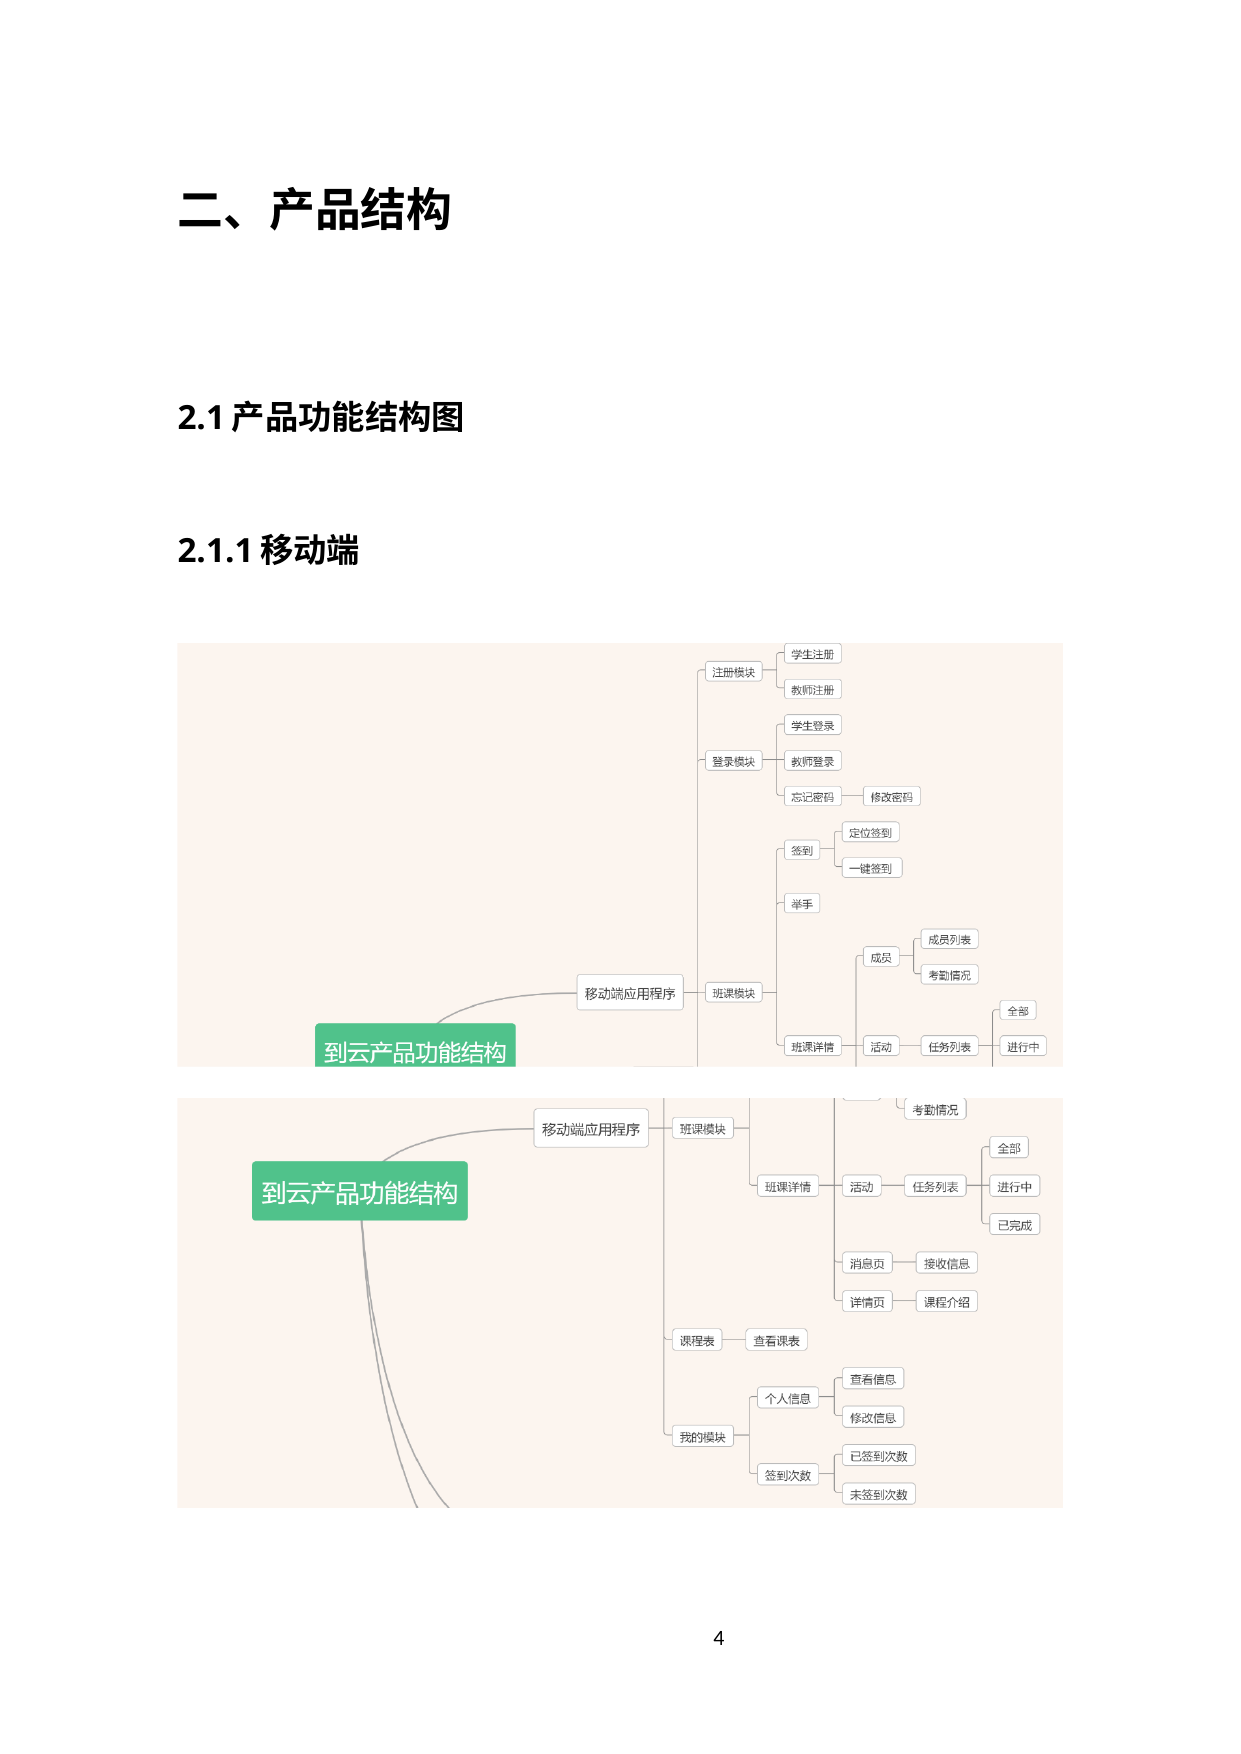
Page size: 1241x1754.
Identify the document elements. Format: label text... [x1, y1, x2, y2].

picture [177, 1098, 1063, 1508]
picture [177, 643, 1063, 1067]
